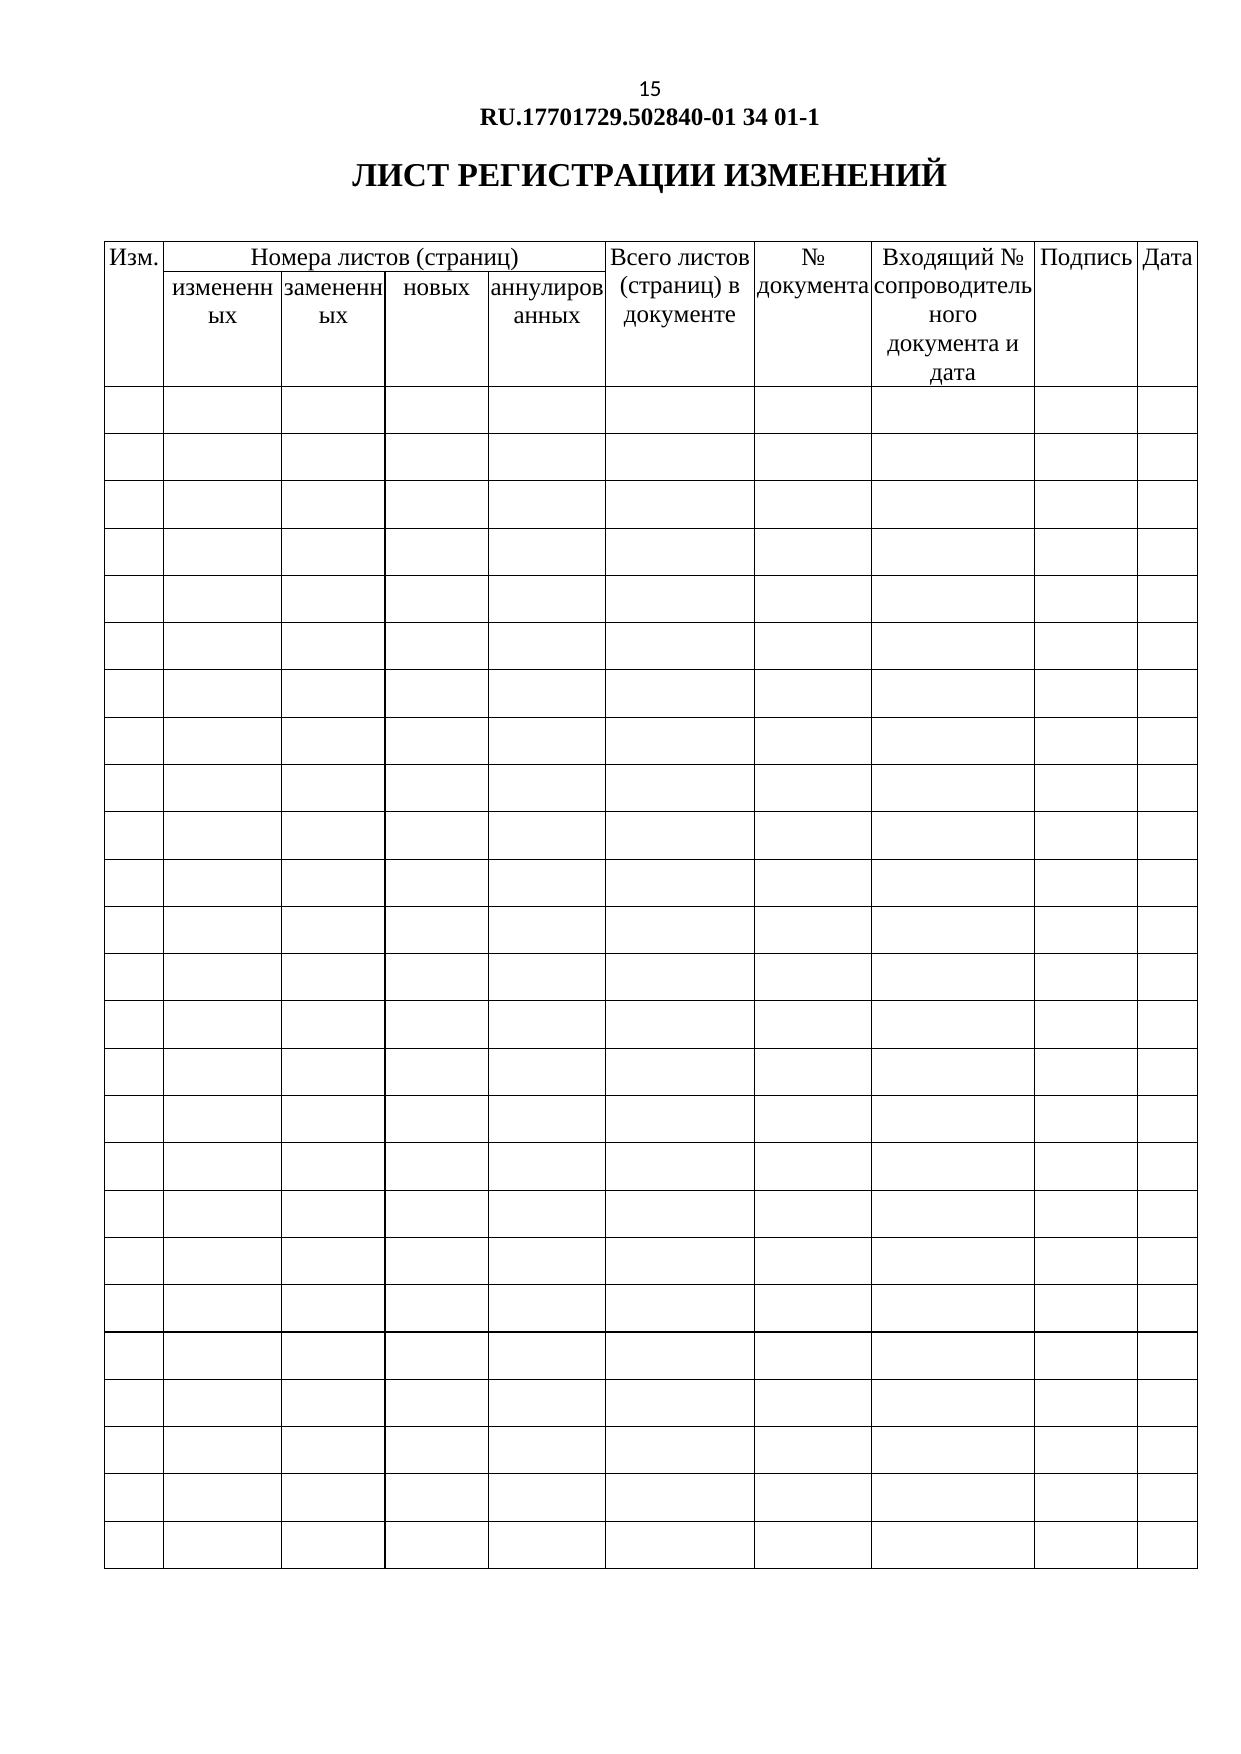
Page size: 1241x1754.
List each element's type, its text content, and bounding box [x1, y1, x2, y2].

table_cell [489, 907, 605, 953]
table_cell [1138, 812, 1197, 858]
table_cell [386, 434, 488, 480]
table_cell [606, 954, 754, 1000]
table_cell [606, 576, 754, 622]
table_cell [105, 481, 163, 527]
table_cell [164, 1001, 281, 1048]
table_header Всего листов (страниц) в документе [606, 242, 754, 386]
table_cell [164, 1143, 281, 1189]
table_cell [105, 670, 163, 717]
table_cell [872, 954, 1034, 1000]
table_cell [606, 812, 754, 858]
table_cell [1035, 1427, 1137, 1473]
table_cell [105, 1333, 163, 1379]
table_cell [105, 954, 163, 1000]
table_cell [606, 1380, 754, 1426]
table_cell [282, 387, 384, 433]
table_cell [282, 1333, 384, 1379]
table_cell [1035, 718, 1137, 764]
table_cell [282, 481, 384, 527]
table_cell [1138, 387, 1197, 433]
table_header Номера листов (страниц) [164, 242, 605, 271]
table_cell [164, 1380, 281, 1426]
table_cell [489, 1001, 605, 1048]
table_cell [489, 387, 605, 433]
table_cell [755, 1427, 871, 1473]
table_cell [1138, 1427, 1197, 1473]
table_cell [282, 718, 384, 764]
table_cell [164, 387, 281, 433]
table_cell [1035, 481, 1137, 527]
table_cell [105, 1096, 163, 1142]
table_cell [386, 576, 488, 622]
table_cell [1035, 1049, 1137, 1095]
table_cell [386, 1427, 488, 1473]
table_cell [105, 1285, 163, 1331]
table_cell [755, 481, 871, 527]
table_cell [755, 1522, 871, 1568]
table_cell [489, 623, 605, 669]
table_cell [282, 529, 384, 575]
table_cell [164, 1191, 281, 1237]
table_cell [282, 1238, 384, 1284]
table_cell [386, 907, 488, 953]
text ЛИСТ РЕГИСТРАЦИИ ИЗМЕНЕНИЙ [118, 156, 1181, 194]
table_cell [386, 718, 488, 764]
table_cell [282, 1191, 384, 1237]
table_cell [105, 1427, 163, 1473]
table_cell [1035, 1001, 1137, 1048]
table_cell [1138, 1333, 1197, 1379]
table_cell [164, 907, 281, 953]
table_cell [1035, 1380, 1137, 1426]
table_cell [1138, 576, 1197, 622]
table_cell [872, 1238, 1034, 1284]
table_cell [164, 1238, 281, 1284]
table_cell [1035, 1333, 1137, 1379]
table_cell [606, 1191, 754, 1237]
table_cell [755, 1143, 871, 1189]
table_cell [872, 1285, 1034, 1331]
table_cell [872, 1096, 1034, 1142]
table_cell [105, 1049, 163, 1095]
table_cell [1035, 670, 1137, 717]
table_cell [489, 529, 605, 575]
table_cell [1035, 576, 1137, 622]
table_cell [1035, 1285, 1137, 1331]
table_cell [1035, 1238, 1137, 1284]
table_cell [1035, 954, 1137, 1000]
table_cell [489, 718, 605, 764]
table_cell [872, 1333, 1034, 1379]
table_cell [489, 1096, 605, 1142]
table_cell [755, 1049, 871, 1095]
table_cell [606, 434, 754, 480]
table_cell [164, 860, 281, 906]
table_cell [386, 1096, 488, 1142]
table_cell [282, 765, 384, 811]
table_cell [282, 1522, 384, 1568]
table_cell [872, 1191, 1034, 1237]
table_cell [386, 1191, 488, 1237]
table_cell [282, 576, 384, 622]
table_cell [105, 1522, 163, 1568]
table_cell [1035, 1143, 1137, 1189]
table_cell [386, 623, 488, 669]
table_cell [489, 765, 605, 811]
table_cell [386, 1333, 488, 1379]
table_cell [105, 529, 163, 575]
table_cell [164, 812, 281, 858]
table_cell [872, 765, 1034, 811]
table_cell новых [386, 272, 488, 386]
table_cell [755, 529, 871, 575]
table_cell аннулированных [489, 272, 605, 386]
table_cell [1138, 1143, 1197, 1189]
table_cell [1035, 812, 1137, 858]
table_cell [105, 765, 163, 811]
table_cell [105, 1238, 163, 1284]
table_cell [489, 860, 605, 906]
table_cell [1138, 1096, 1197, 1142]
table_cell [489, 481, 605, 527]
table_cell [282, 1143, 384, 1189]
table_cell [1035, 1096, 1137, 1142]
table_cell [164, 1333, 281, 1379]
table_cell [606, 907, 754, 953]
table_cell [1138, 434, 1197, 480]
table_cell [386, 860, 488, 906]
table_cell [1035, 529, 1137, 575]
table_cell [1138, 1191, 1197, 1237]
table_cell [489, 1427, 605, 1473]
table_cell [1035, 907, 1137, 953]
table_cell [1035, 623, 1137, 669]
table_cell [282, 860, 384, 906]
table_header Подпись [1035, 242, 1137, 386]
table_cell [1138, 1049, 1197, 1095]
table_cell [164, 718, 281, 764]
table_cell [606, 1333, 754, 1379]
table_cell [105, 1001, 163, 1048]
table_cell [386, 387, 488, 433]
table_cell [606, 860, 754, 906]
table_cell [164, 576, 281, 622]
table_cell [872, 576, 1034, 622]
table_cell [386, 812, 488, 858]
table_cell [606, 1096, 754, 1142]
table_cell [872, 1380, 1034, 1426]
table_cell [872, 812, 1034, 858]
table_cell замененных [282, 272, 384, 386]
table_cell [489, 1333, 605, 1379]
table_cell [282, 1049, 384, 1095]
table_cell [386, 1285, 488, 1331]
table_cell [105, 812, 163, 858]
table_cell [105, 434, 163, 480]
table_cell [489, 1143, 605, 1189]
table_cell [282, 623, 384, 669]
table_cell [872, 860, 1034, 906]
table_cell [1138, 1474, 1197, 1521]
table_cell [164, 529, 281, 575]
table_cell [1138, 670, 1197, 717]
table_cell [105, 1474, 163, 1521]
table_cell [872, 1427, 1034, 1473]
table_cell [282, 907, 384, 953]
table_cell [755, 954, 871, 1000]
table_cell [282, 954, 384, 1000]
table_cell [1035, 1474, 1137, 1521]
table_cell [105, 1191, 163, 1237]
table_header Входящий № сопроводительного документа и дата [872, 242, 1034, 386]
table_cell [386, 1049, 488, 1095]
table_cell [755, 765, 871, 811]
table_header № документа [755, 242, 871, 386]
table_cell [1138, 860, 1197, 906]
table_cell [386, 1380, 488, 1426]
table_cell [282, 1285, 384, 1331]
table_cell [489, 1380, 605, 1426]
table_cell [606, 1143, 754, 1189]
table_cell [282, 1474, 384, 1521]
table_cell [386, 529, 488, 575]
table_cell [755, 434, 871, 480]
table_cell [164, 954, 281, 1000]
table_cell [755, 1096, 871, 1142]
table_cell [1138, 954, 1197, 1000]
table_cell [1138, 481, 1197, 527]
table_cell [755, 1001, 871, 1048]
table_cell [105, 1143, 163, 1189]
table_cell [872, 529, 1034, 575]
table_cell [105, 623, 163, 669]
table_cell [282, 1001, 384, 1048]
table_cell [164, 623, 281, 669]
table_cell [1138, 1380, 1197, 1426]
table_cell [606, 387, 754, 433]
table_cell [489, 1049, 605, 1095]
table_cell [386, 1143, 488, 1189]
table_cell [606, 1049, 754, 1095]
table_cell [386, 1522, 488, 1568]
table_cell [1138, 907, 1197, 953]
table_cell [1035, 387, 1137, 433]
table_cell [755, 670, 871, 717]
table_cell [164, 1096, 281, 1142]
table_cell [606, 1522, 754, 1568]
table_cell [282, 670, 384, 717]
table_cell [164, 1049, 281, 1095]
table_cell [872, 1049, 1034, 1095]
table_cell [606, 481, 754, 527]
table_cell [755, 576, 871, 622]
table_cell [755, 1474, 871, 1521]
table_cell [606, 1238, 754, 1284]
table_header Изм. [105, 242, 163, 386]
table_cell [164, 1522, 281, 1568]
table_cell [606, 529, 754, 575]
table_cell [1138, 718, 1197, 764]
table_cell [755, 907, 871, 953]
table_cell [386, 954, 488, 1000]
table_cell [386, 1238, 488, 1284]
table_cell [872, 1001, 1034, 1048]
table_cell [1138, 529, 1197, 575]
table_cell [872, 387, 1034, 433]
table_cell [164, 481, 281, 527]
table_cell [1138, 1285, 1197, 1331]
table_cell [489, 812, 605, 858]
table_cell [489, 1191, 605, 1237]
table_cell [1138, 1001, 1197, 1048]
table_cell [489, 670, 605, 717]
table_cell [1035, 1191, 1137, 1237]
table_cell [164, 1427, 281, 1473]
table_cell [282, 1380, 384, 1426]
table_cell [1138, 1238, 1197, 1284]
table_cell [872, 907, 1034, 953]
table_cell измененных [164, 272, 281, 386]
table_cell [606, 1474, 754, 1521]
table_cell [1138, 765, 1197, 811]
table_cell [105, 576, 163, 622]
table_cell [872, 1143, 1034, 1189]
table_cell [164, 765, 281, 811]
table_cell [872, 1474, 1034, 1521]
table_cell [386, 1001, 488, 1048]
table_cell [105, 1380, 163, 1426]
table_cell [1035, 860, 1137, 906]
table_cell [755, 623, 871, 669]
table_cell [489, 1474, 605, 1521]
table_cell [606, 1001, 754, 1048]
table_cell [606, 1427, 754, 1473]
table_cell [606, 623, 754, 669]
table_cell [755, 718, 871, 764]
table_cell [755, 1380, 871, 1426]
table_cell [872, 670, 1034, 717]
table_cell [1035, 765, 1137, 811]
table_cell [489, 1522, 605, 1568]
table_cell [489, 954, 605, 1000]
table_cell [872, 1522, 1034, 1568]
table_cell [755, 1285, 871, 1331]
table_cell [282, 1427, 384, 1473]
table_cell [755, 387, 871, 433]
table_cell [872, 718, 1034, 764]
table_cell [105, 387, 163, 433]
table_cell [1035, 1522, 1137, 1568]
table_cell [164, 434, 281, 480]
table_cell [606, 1285, 754, 1331]
table_header Дата [1138, 242, 1197, 386]
table_cell [606, 670, 754, 717]
table_cell [386, 481, 488, 527]
table_cell [282, 434, 384, 480]
table_cell [1138, 1522, 1197, 1568]
table_cell [1035, 434, 1137, 480]
table_cell [755, 860, 871, 906]
table_cell [489, 576, 605, 622]
table_cell [282, 1096, 384, 1142]
table_cell [489, 434, 605, 480]
table_cell [606, 765, 754, 811]
table_cell [386, 670, 488, 717]
table_cell [755, 1238, 871, 1284]
table_cell [872, 623, 1034, 669]
table_cell [386, 765, 488, 811]
table_cell [282, 812, 384, 858]
table_cell [872, 481, 1034, 527]
table_cell [606, 718, 754, 764]
table_cell [105, 907, 163, 953]
table_cell [755, 812, 871, 858]
table_cell [105, 860, 163, 906]
table_cell [489, 1285, 605, 1331]
table_cell [755, 1191, 871, 1237]
table_cell [164, 1285, 281, 1331]
table_cell [105, 718, 163, 764]
table_cell [872, 434, 1034, 480]
table_cell [164, 670, 281, 717]
table_cell [755, 1333, 871, 1379]
table_cell [164, 1474, 281, 1521]
table_cell [1138, 623, 1197, 669]
table_cell [489, 1238, 605, 1284]
table_cell [386, 1474, 488, 1521]
